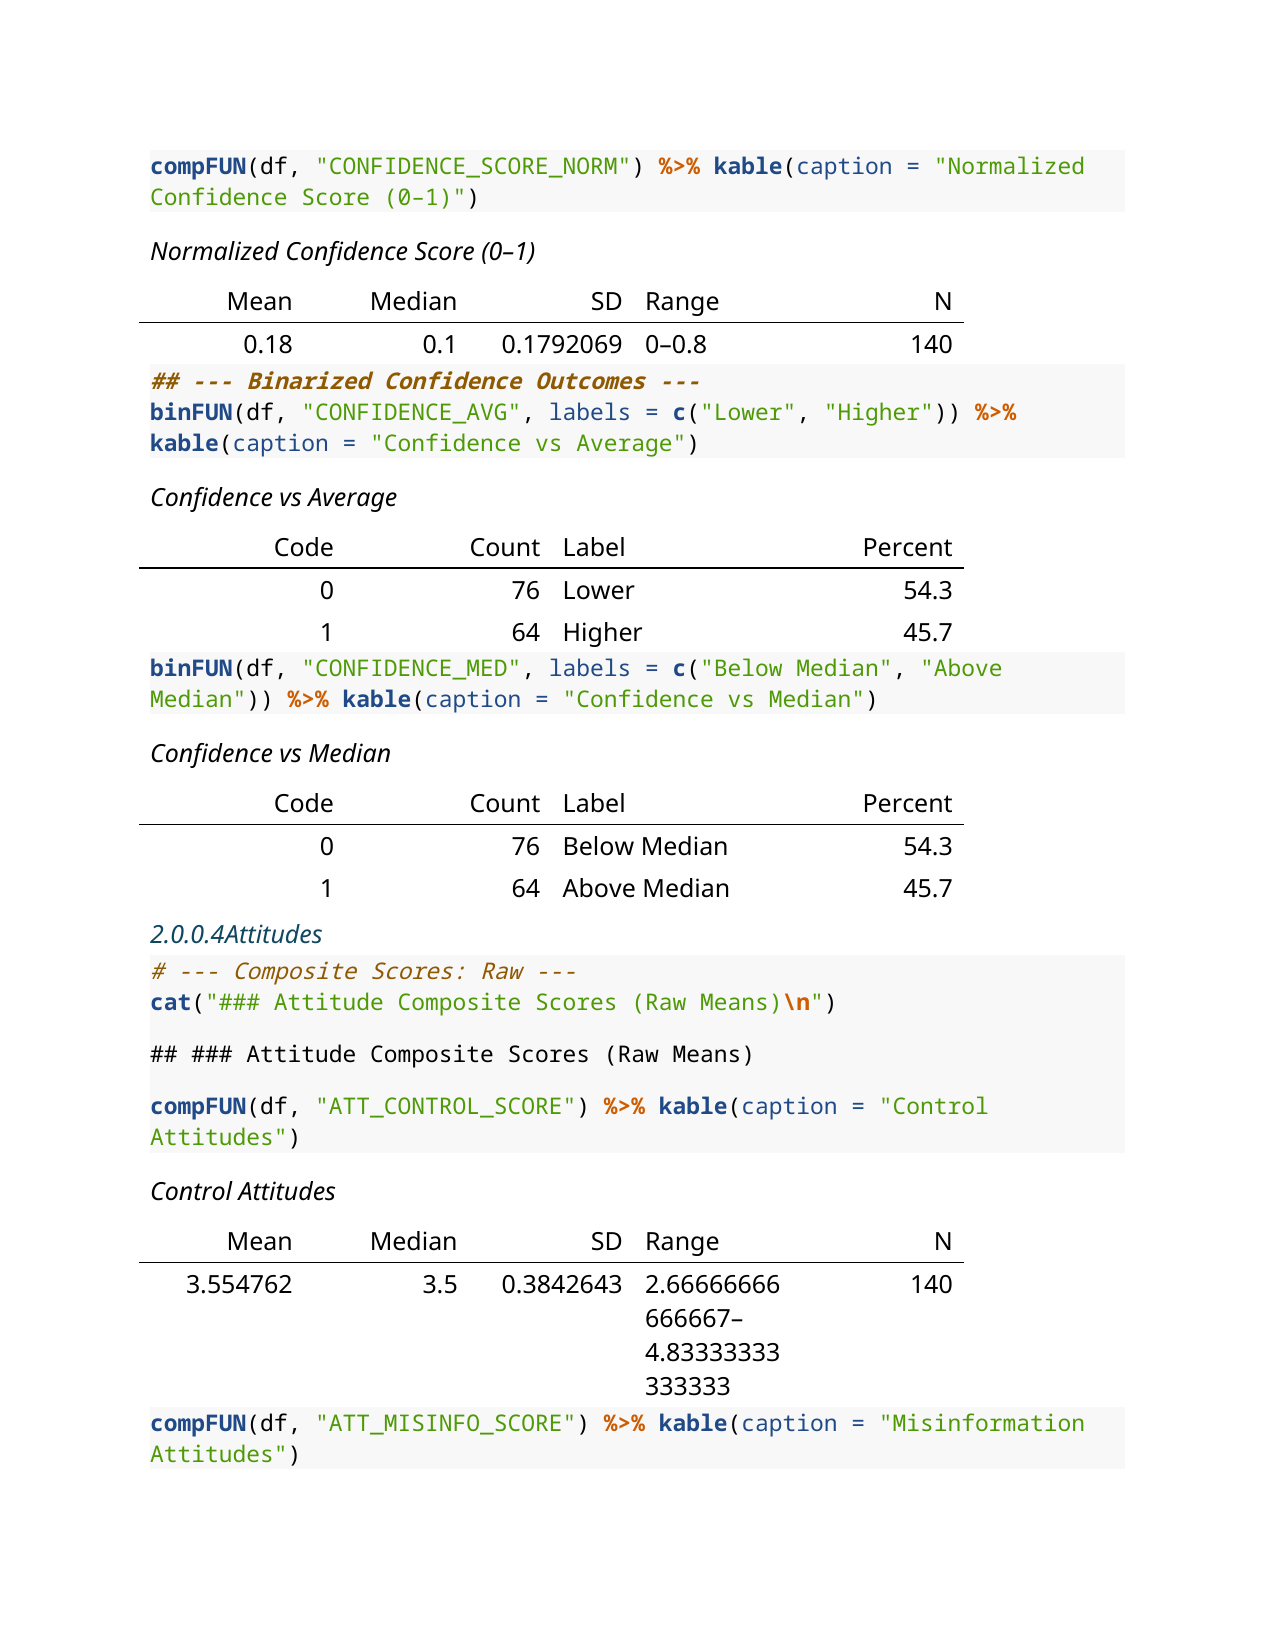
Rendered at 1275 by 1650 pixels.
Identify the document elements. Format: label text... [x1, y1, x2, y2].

table_cell 76 [345, 569, 551, 610]
table_header Median [304, 1220, 469, 1262]
table_header Label [551, 526, 757, 567]
text ## --- Binarized Confidence Outcomes --- binFUN(df, "CONFIDENCE_AVG", labels = c("Lower", "Higher")) %>% kable(caption = "Confidence vs Average") [150, 364, 1125, 458]
text Normalized Confidence Score (0–1) [150, 233, 1125, 267]
table_header Percent [758, 526, 964, 567]
table_header N [799, 280, 964, 321]
table_cell 0 [139, 569, 345, 610]
table_cell 76 [345, 825, 551, 867]
table_cell 0.3842643 [469, 1263, 634, 1407]
text ## ### Attitude Composite Scores (Raw Means) [150, 1038, 1125, 1069]
text Confidence vs Average [150, 479, 1125, 513]
table_cell 45.7 [758, 610, 964, 652]
table_cell 140 [799, 323, 964, 364]
table_cell 1 [139, 867, 345, 908]
table_cell Below Median [551, 825, 757, 867]
table_cell Lower [551, 569, 757, 610]
text binFUN(df, "CONFIDENCE_MED", labels = c("Below Median", "Above Median")) %>% kable(caption = "Confidence vs Median") [879, 652, 1125, 714]
table_header Code [139, 782, 345, 823]
table_header Count [345, 526, 551, 567]
table_cell 3.554762 [139, 1263, 304, 1407]
table_header SD [469, 1220, 634, 1262]
table_cell 2.66666666666667–4.83333333333333 [634, 1263, 799, 1407]
table_header Percent [758, 782, 964, 823]
table_header SD [469, 280, 634, 321]
table_cell Above Median [551, 867, 757, 908]
table_cell 45.7 [758, 867, 964, 908]
table_cell Higher [551, 610, 757, 652]
table_cell 0.1 [304, 323, 469, 364]
table_cell 0–0.8 [634, 323, 799, 364]
table_header Label [551, 782, 757, 823]
table_header Median [304, 280, 469, 321]
table_header Range [634, 1220, 799, 1262]
table_cell 0 [139, 825, 345, 867]
text Confidence vs Median [150, 735, 1125, 769]
table_header Count [345, 782, 551, 823]
table_cell 1 [139, 610, 345, 652]
table_cell 64 [345, 867, 551, 908]
table_cell 0.18 [139, 323, 304, 364]
table_header N [799, 1220, 964, 1262]
text compFUN(df, "ATT_MISINFO_SCORE") %>% kable(caption = "Misinformation Attitudes") [301, 1407, 1125, 1469]
table_cell 3.5 [304, 1263, 469, 1407]
subtitle 2.0.0.4 Attitudes [150, 916, 1125, 951]
text # --- Composite Scores: Raw --- cat("### Attitude Composite Scores (Raw Means)\n") [576, 955, 1125, 1017]
text compFUN(df, "CONFIDENCE_SCORE_NORM") %>% kable(caption = "Normalized Confidence Score (0–1)") [480, 150, 1125, 212]
table_cell 54.3 [758, 825, 964, 867]
table_cell 0.1792069 [469, 323, 634, 364]
table_cell 140 [799, 1263, 964, 1407]
table_cell 64 [345, 610, 551, 652]
table_header Code [139, 526, 345, 567]
table_header Mean [139, 1220, 304, 1262]
table_header Range [634, 280, 799, 321]
table_header Mean [139, 280, 304, 321]
text compFUN(df, "ATT_CONTROL_SCORE") %>% kable(caption = "Control Attitudes") [301, 1090, 1125, 1153]
text Control Attitudes [150, 1173, 1125, 1207]
table_cell 54.3 [758, 569, 964, 610]
